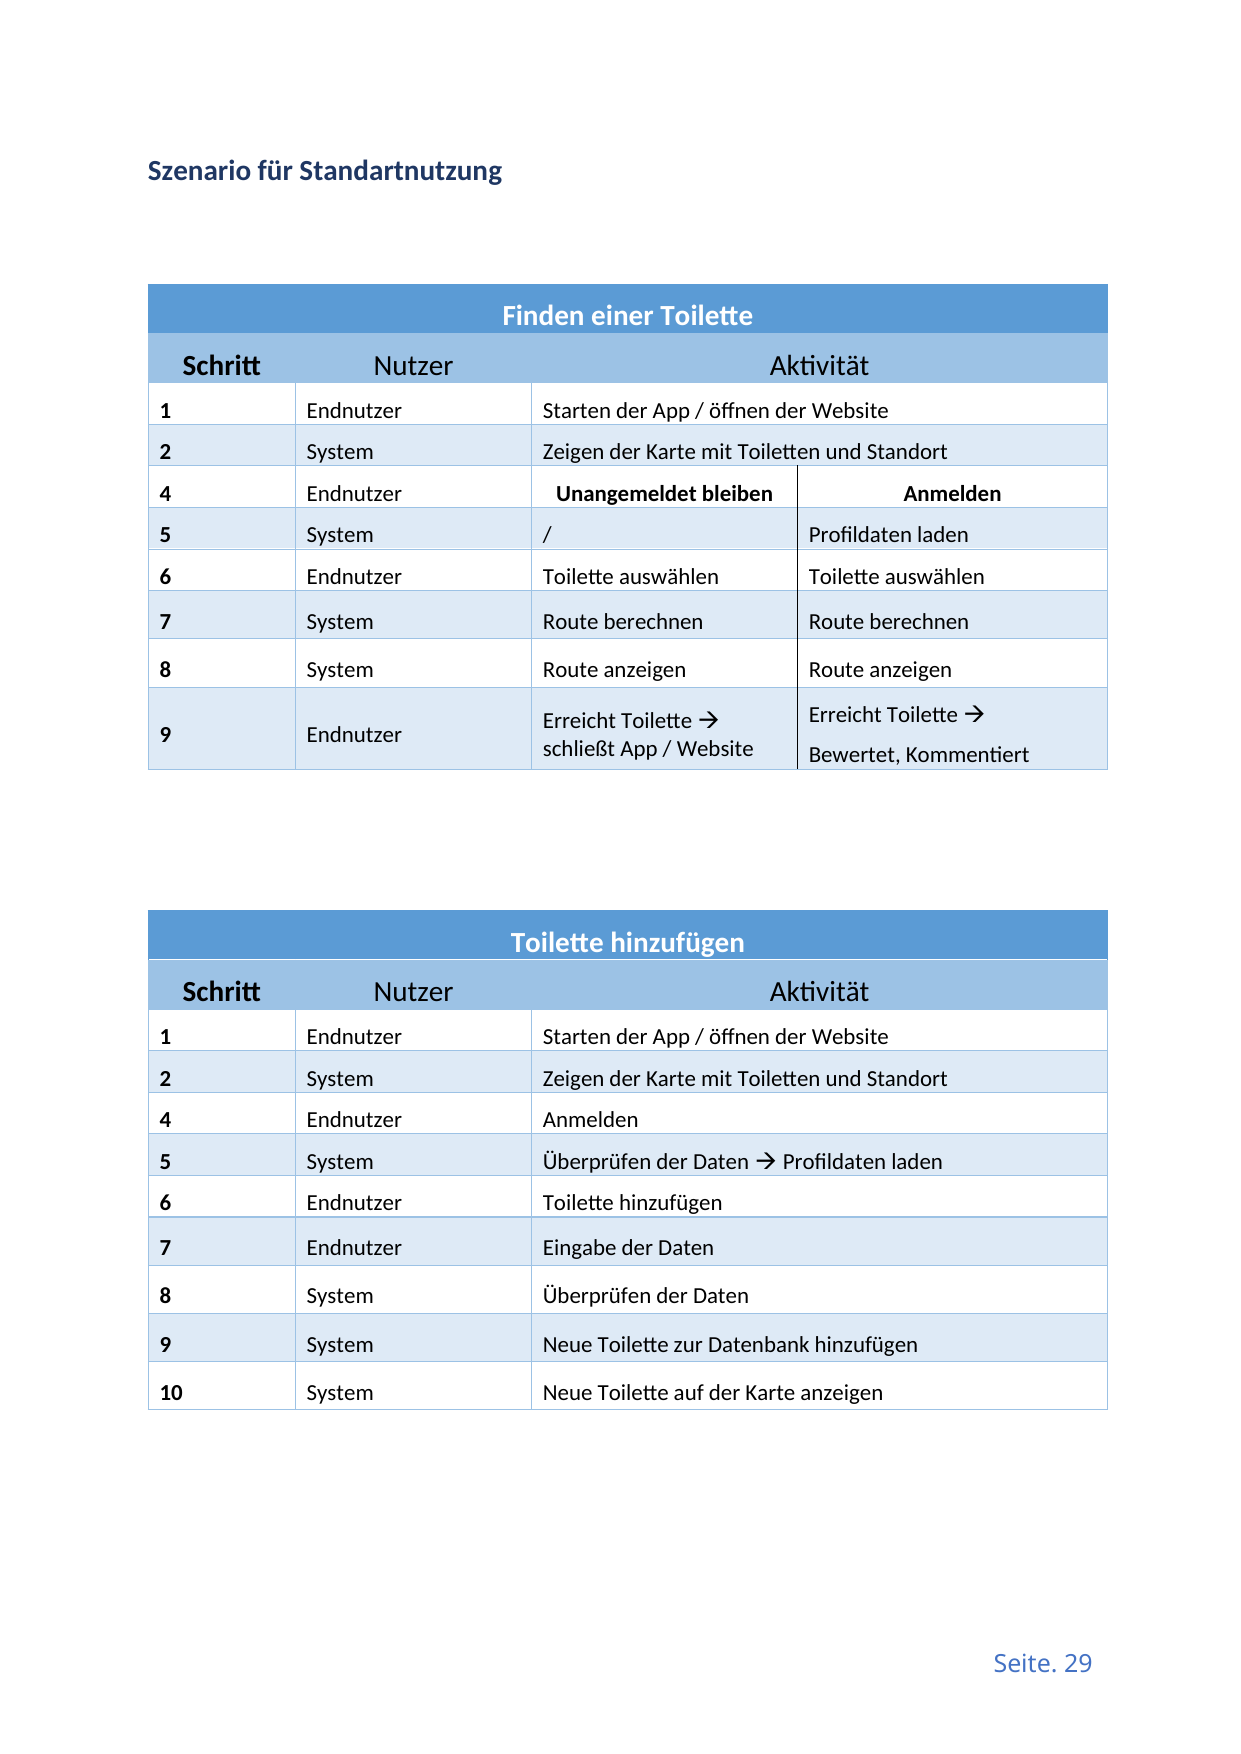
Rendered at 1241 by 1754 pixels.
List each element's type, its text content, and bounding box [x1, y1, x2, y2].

table_cell Route anzeigen [798, 639, 1107, 687]
table_cell System [296, 639, 531, 687]
table_cell 7 [149, 591, 295, 638]
table_cell 8 [149, 1266, 295, 1313]
table_cell Starten der App / öffnen der Website [532, 1010, 1107, 1050]
table_header Finden einer Toilette [149, 285, 1107, 333]
table_cell System [296, 591, 531, 638]
table_cell System [296, 1134, 531, 1175]
table_cell 9 [149, 1314, 295, 1361]
table_cell Endnutzer [296, 550, 531, 590]
table_cell / [532, 508, 797, 548]
table_cell 1 [149, 383, 295, 424]
table_cell 6 [149, 550, 295, 590]
table_cell Anmelden [532, 1093, 1107, 1133]
subtitle Szenario für Standartnutzung [148, 152, 1093, 187]
table_cell Endnutzer [296, 466, 531, 507]
table_cell 8 [149, 639, 295, 687]
table_cell Endnutzer [296, 1176, 531, 1216]
table_cell Route berechnen [532, 591, 797, 638]
table_cell 4 [149, 1093, 295, 1133]
table_cell Überprüfen der Daten Profildaten laden [532, 1134, 1107, 1175]
table_cell Zeigen der Karte mit Toiletten und Standort [532, 425, 1107, 465]
table_cell 1 [149, 1010, 295, 1050]
table_cell Eingabe der Daten [532, 1218, 1107, 1265]
table_cell Route anzeigen [532, 639, 797, 687]
table_cell System [296, 1051, 531, 1092]
table_cell Route berechnen [798, 591, 1107, 638]
table_cell System [296, 1314, 531, 1361]
table_cell 9 [149, 688, 295, 769]
table_cell Unangemeldet bleiben [532, 466, 797, 507]
table_cell Anmelden [798, 466, 1107, 507]
table_cell Neue Toilette zur Datenbank hinzufügen [532, 1314, 1107, 1361]
table_cell 2 [149, 1051, 295, 1092]
table_cell Aktivität [532, 334, 1107, 382]
table_cell Starten der App / öffnen der Website [532, 383, 1107, 424]
table_cell Profildaten laden [798, 508, 1107, 548]
table_cell System [296, 508, 531, 548]
table_cell System [296, 425, 531, 465]
table_cell Endnutzer [296, 1093, 531, 1133]
table_cell Toilette auswählen [532, 550, 797, 590]
table_cell Toilette hinzufügen [532, 1176, 1107, 1216]
table_cell Endnutzer [296, 1010, 531, 1050]
table_cell 4 [149, 466, 295, 507]
table_cell 2 [149, 425, 295, 465]
table_cell Endnutzer [296, 688, 531, 769]
table_cell 7 [149, 1218, 295, 1265]
table_cell 10 [149, 1362, 295, 1409]
table_cell Nutzer [296, 961, 531, 1009]
table_cell 5 [149, 508, 295, 548]
table_cell Schritt [149, 961, 295, 1009]
table_cell Schritt [149, 334, 295, 382]
table_cell Erreicht Toilette schließt App / Website [532, 688, 797, 769]
table_cell Überprüfen der Daten [532, 1266, 1107, 1313]
table_cell Neue Toilette auf der Karte anzeigen [532, 1362, 1107, 1409]
table_cell Aktivität [532, 961, 1107, 1009]
table_cell System [296, 1362, 531, 1409]
table_cell Nutzer [296, 334, 531, 382]
table_cell Erreicht Toilette Bewertet, Kommentiert [798, 688, 1107, 769]
table_cell 5 [149, 1134, 295, 1175]
table_cell Zeigen der Karte mit Toiletten und Standort [532, 1051, 1107, 1092]
table_cell Endnutzer [296, 1218, 531, 1265]
table_cell System [296, 1266, 531, 1313]
table_cell Toilette auswählen [798, 550, 1107, 590]
table_header Toilette hinzufügen [149, 911, 1107, 959]
table_cell Endnutzer [296, 383, 531, 424]
table_cell 6 [149, 1176, 295, 1216]
